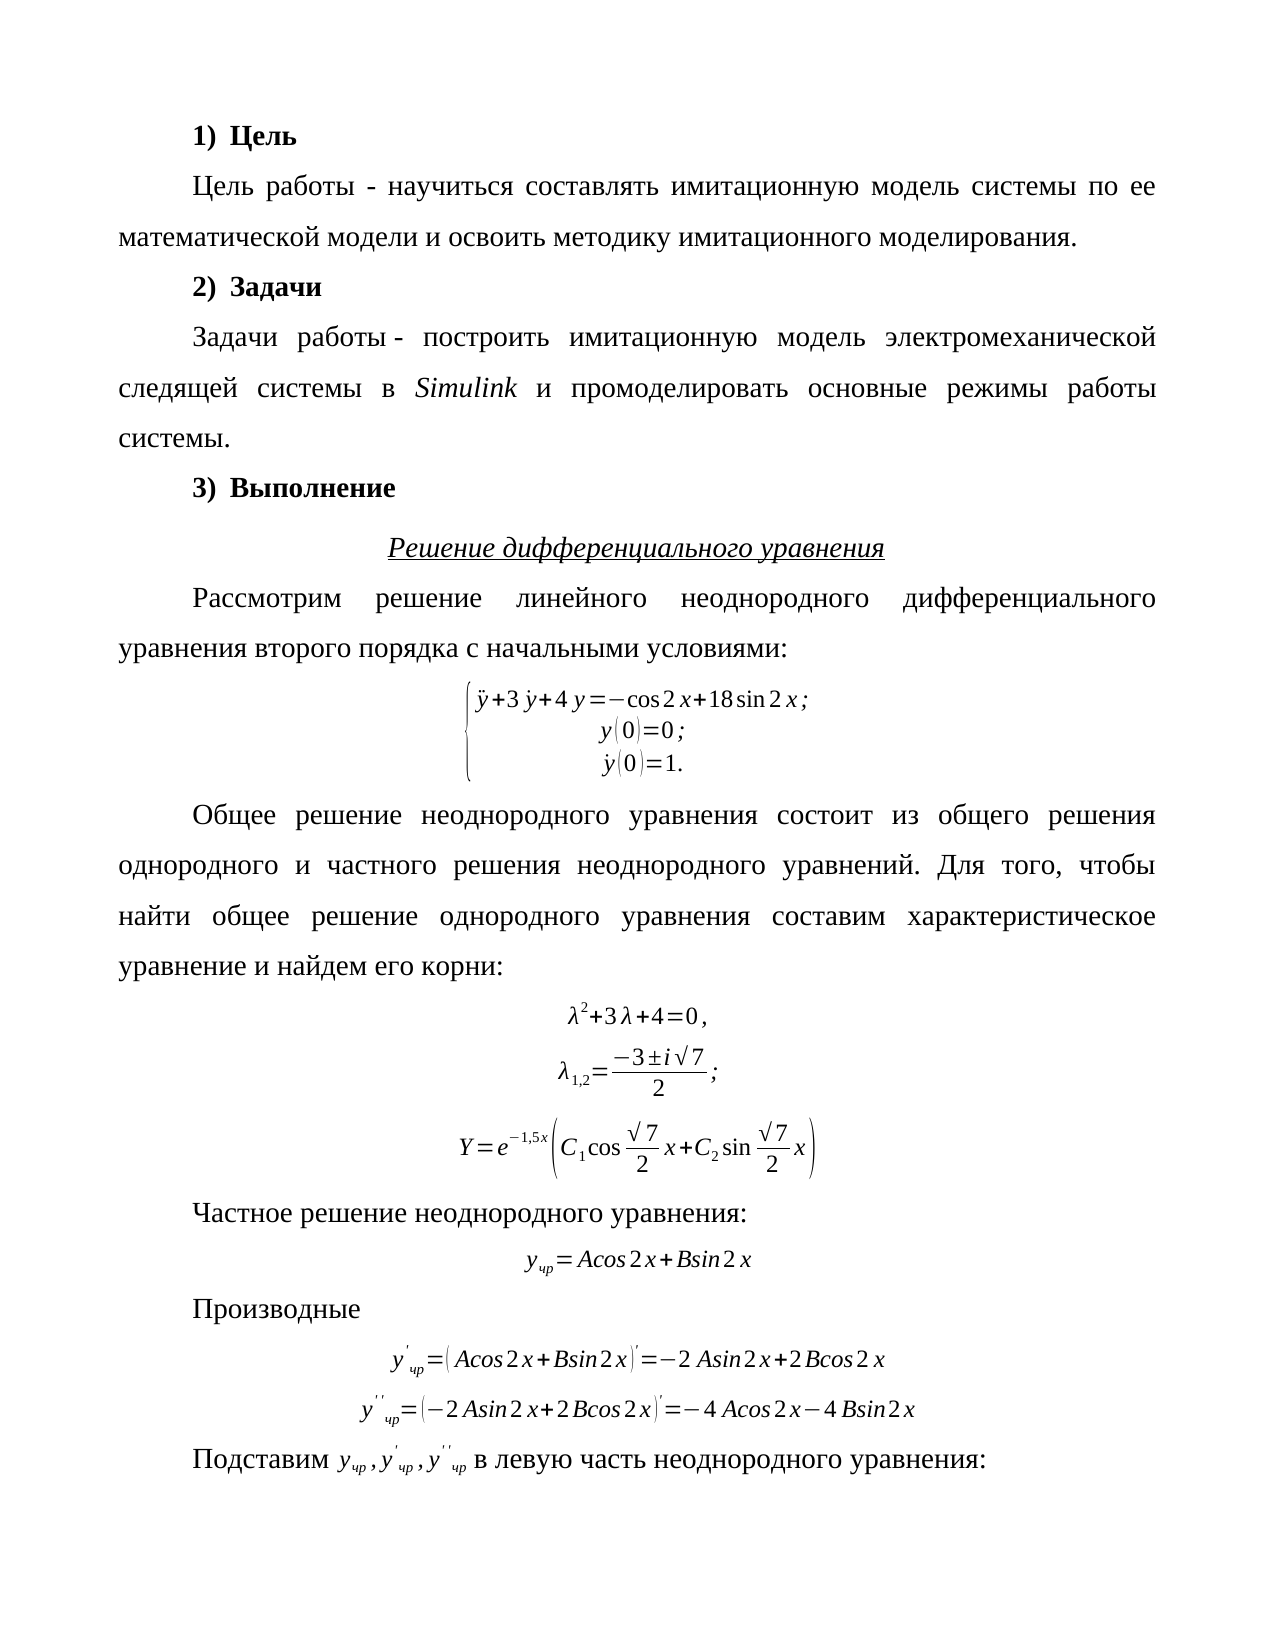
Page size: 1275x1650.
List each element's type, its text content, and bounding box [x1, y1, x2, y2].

list Цель [192, 118, 1157, 152]
text Задачи работы - построить имитационную модель электромеханической следящей системы в Simulink и промоделировать основные режимы работы системы. [118, 319, 1157, 453]
text Общее решение неоднородного уравнения состоит из общего решения однородного и частного решения неоднородного уравнений. Для того, чтобы найти общее решение однородного уравнения составим характеристическое уравнение и найдем его корни: [118, 797, 1157, 982]
text Цель работы - научиться составлять имитационную модель системы по ее математической модели и освоить методику имитационного моделирования. [118, 168, 1157, 252]
list Выполнение [192, 470, 1157, 504]
text Подставим в левую часть неоднородного уравнения: [118, 1441, 1157, 1476]
text Производные [118, 1291, 1157, 1324]
text Рассмотрим решение линейного неоднородного дифференциального уравнения второго порядка с начальными условиями: [118, 580, 1157, 664]
text Решение дифференциального уравнения [118, 530, 1157, 563]
list Задачи [192, 269, 1157, 303]
text Частное решение неоднородного уравнения: [118, 1195, 1157, 1229]
